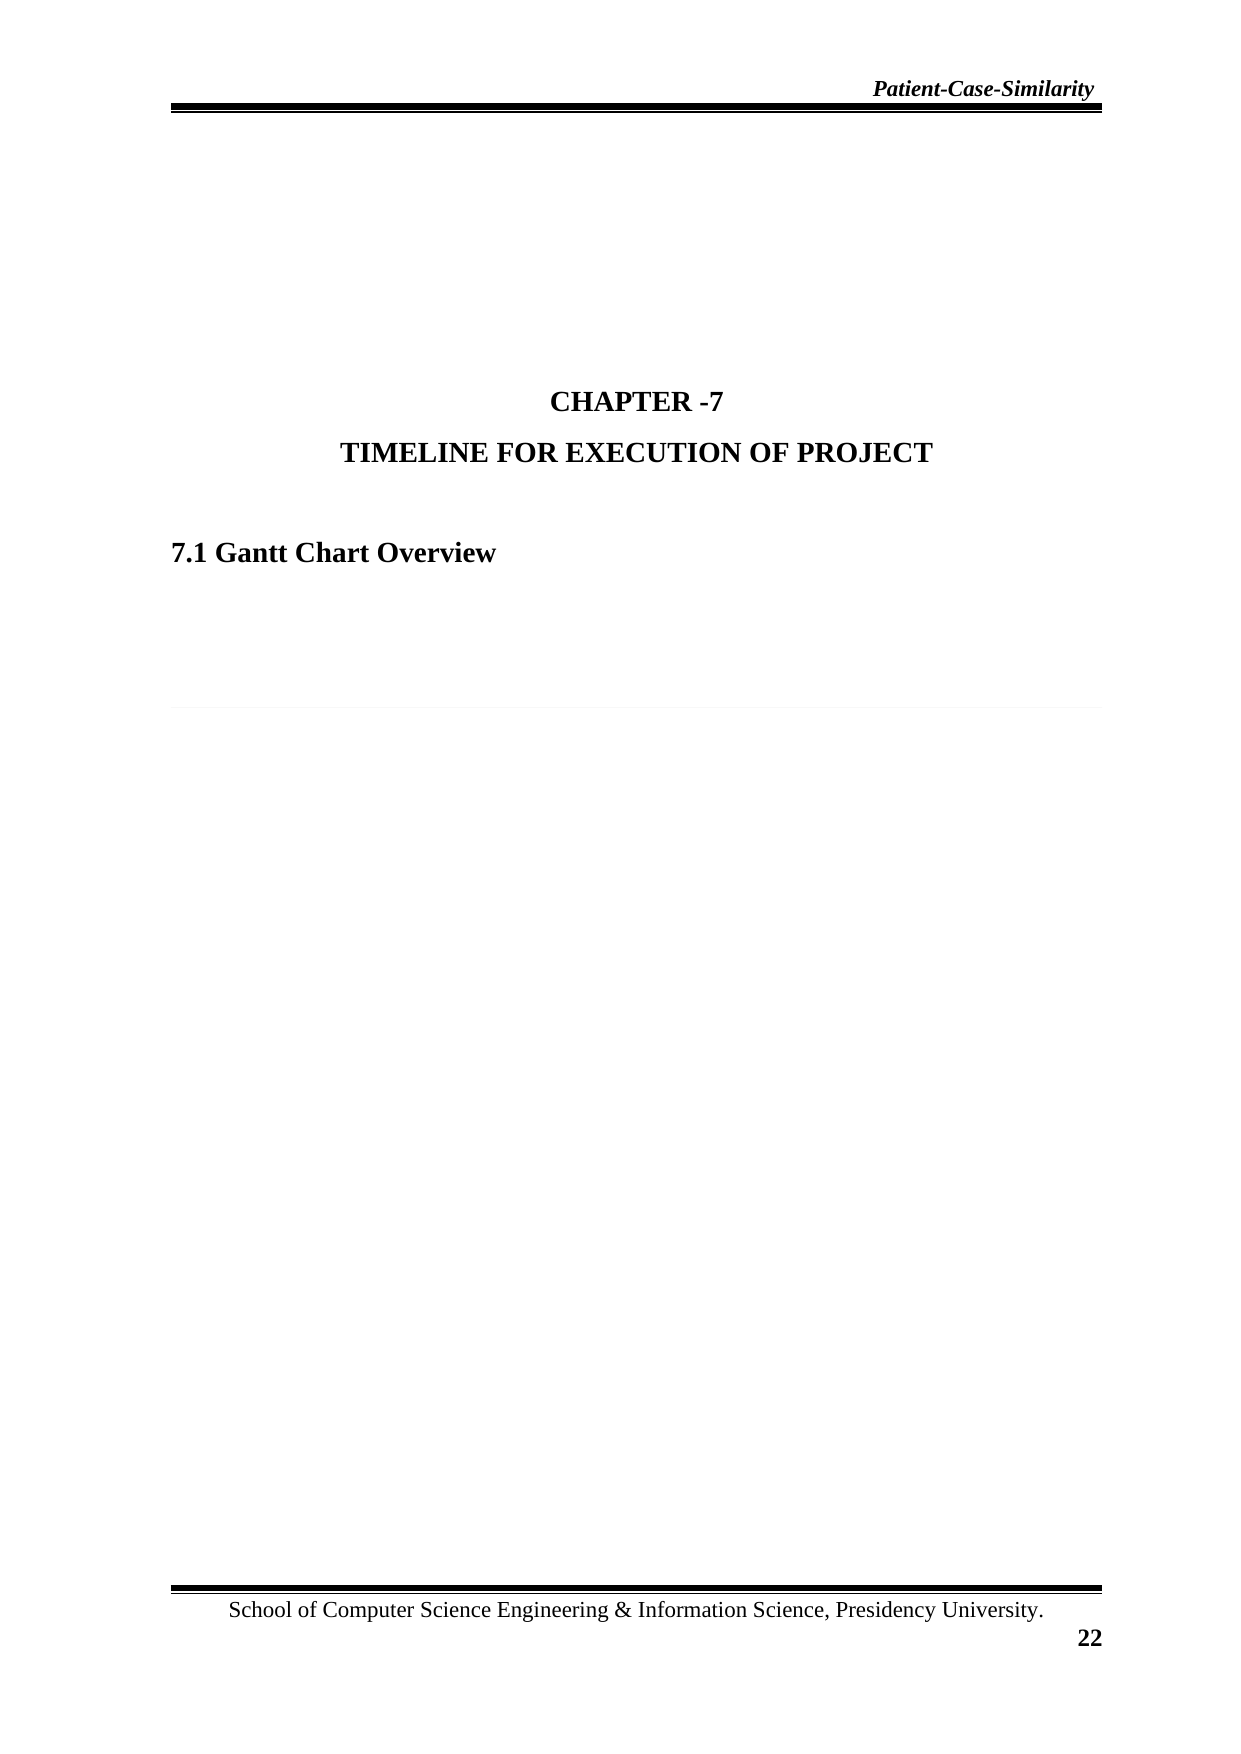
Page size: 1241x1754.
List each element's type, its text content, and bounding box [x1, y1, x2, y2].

text TIMELINE FOR EXECUTION OF PROJECT [171, 435, 1102, 468]
text CHAPTER -7 [171, 384, 1102, 418]
text 7.1 Gantt Chart Overview [171, 535, 1102, 608]
